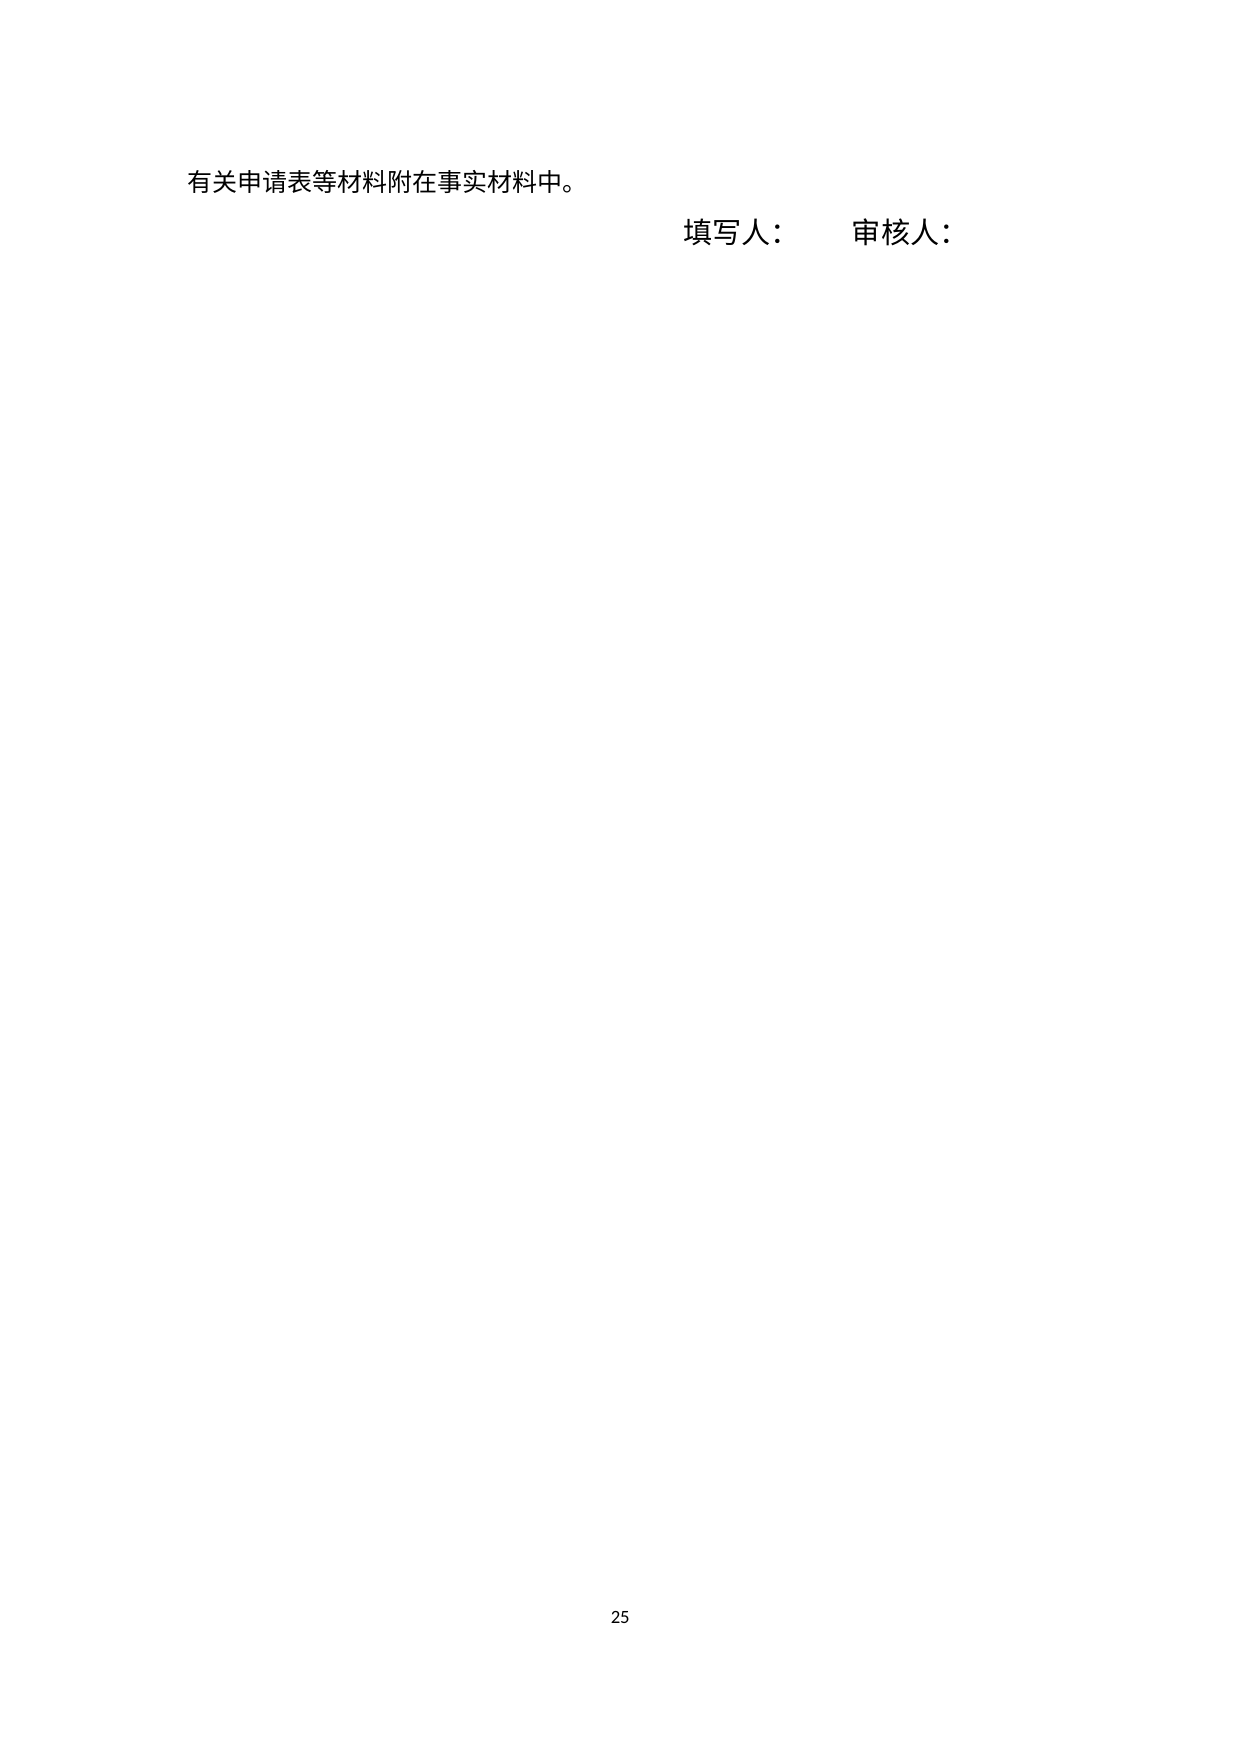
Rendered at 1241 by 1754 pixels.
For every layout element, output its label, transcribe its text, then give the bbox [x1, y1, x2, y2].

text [187, 162, 1106, 198]
text 填写人： 审核人： [187, 198, 1053, 263]
